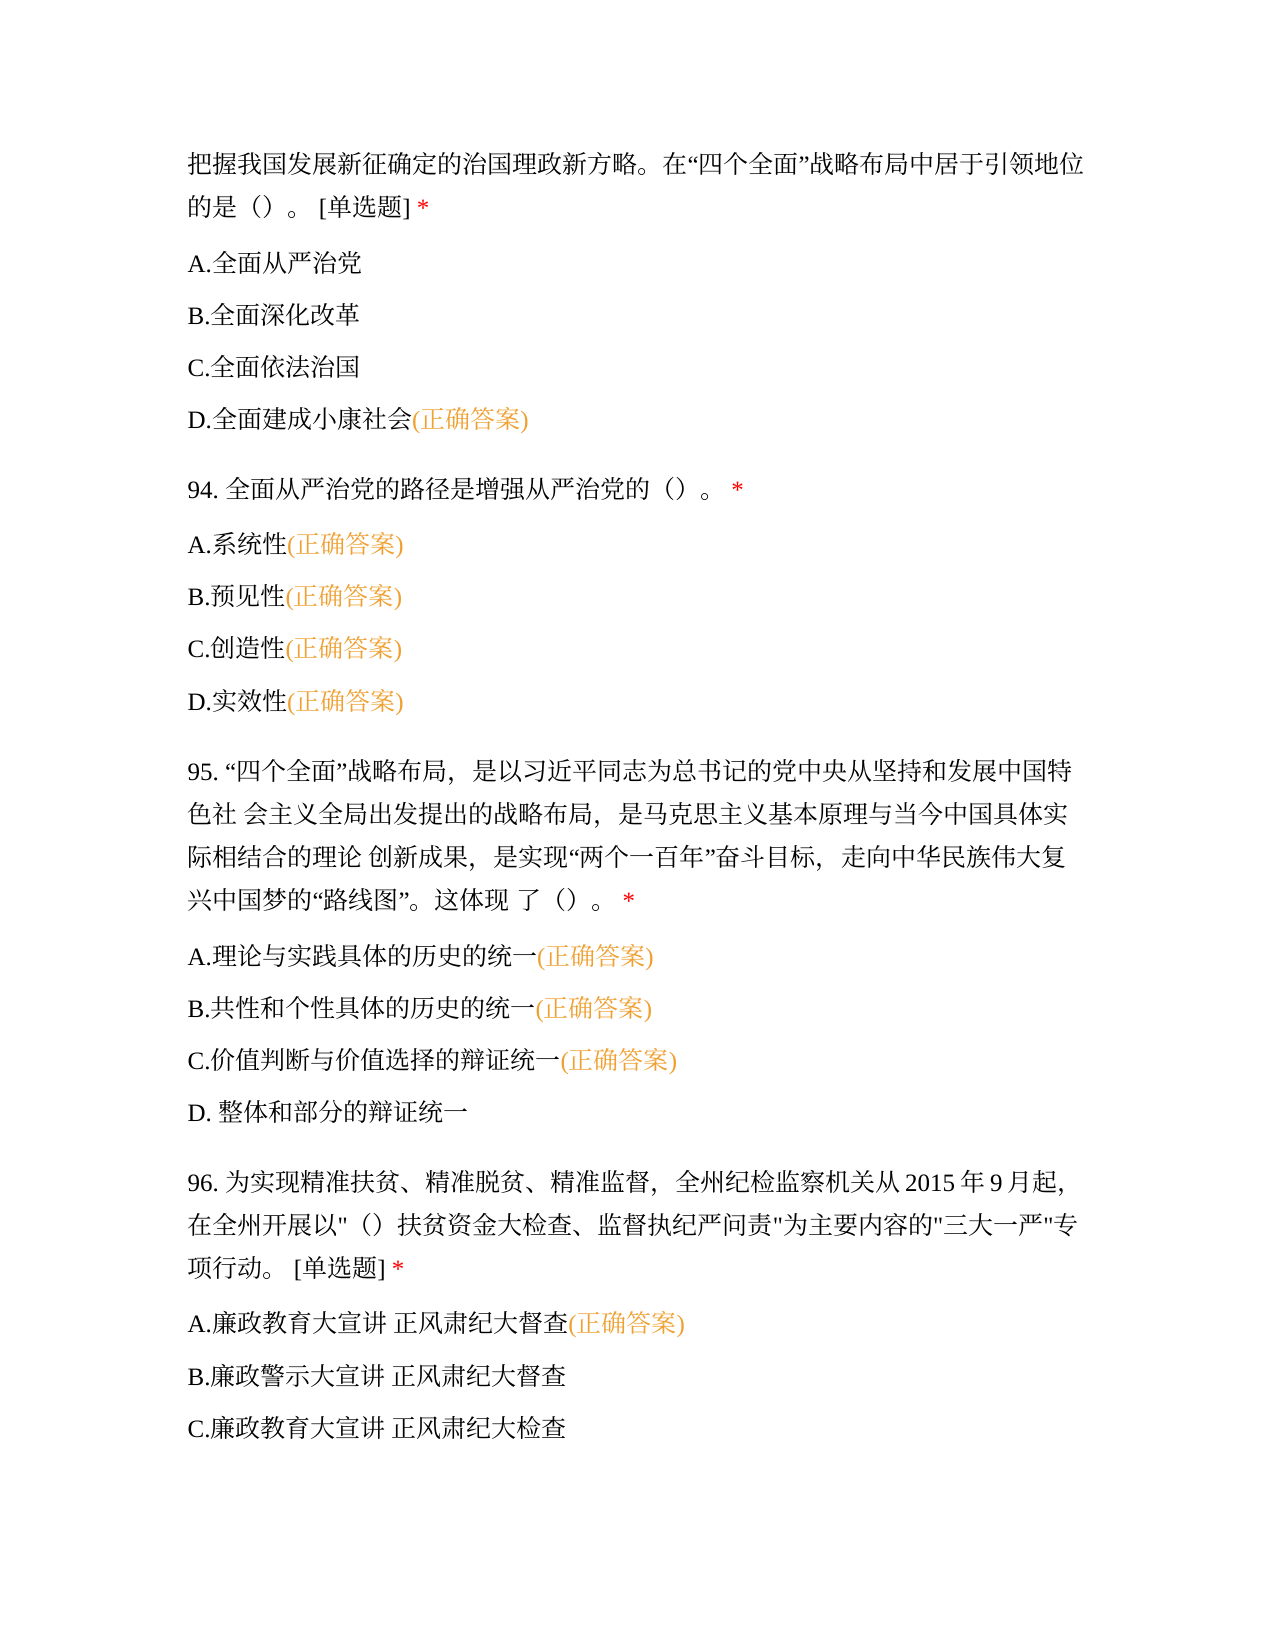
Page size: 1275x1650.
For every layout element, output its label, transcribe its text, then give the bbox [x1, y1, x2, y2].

table_cell D.全面建成小康社会(正确答案) [177, 394, 1075, 444]
table_header A.全面从严治党 [177, 238, 1075, 288]
text 96. 为实现精准扶贫、精准脱贫、精准监督，全州纪检监察机关从2015年9月起，在全州开展以"（）扶贫资金大检查、监督执纪严问责"为主要内容的"三大一严"专项行动。 [单选题] * [187, 1168, 1087, 1283]
table_cell D.实效性(正确答案) [177, 676, 1075, 726]
table_cell B.廉政警示大宣讲 正风肃纪大督查 [177, 1351, 1075, 1401]
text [187, 150, 1087, 222]
table_cell C.价值判断与价值选择的辩证统一(正确答案) [177, 1035, 1075, 1085]
table_header A.廉政教育大宣讲 正风肃纪大督查(正确答案) [177, 1299, 1075, 1349]
table_header A.系统性(正确答案) [177, 520, 1075, 570]
table_cell D. 整体和部分的辩证统一 [177, 1087, 1075, 1137]
table_cell B.全面深化改革 [177, 290, 1075, 340]
table_cell C.创造性(正确答案) [177, 624, 1075, 674]
table_cell B.预见性(正确答案) [177, 572, 1075, 622]
table_header A.理论与实践具体的历史的统一(正确答案) [177, 931, 1075, 981]
text 95. “四个全面”战略布局，是以习近平同志为总书记的党中央从坚持和发展中国特色社 会主义全局出发提出的战略布局，是马克思主义基本原理与当今中国具体实际相结合的理论 创新成果，是实现“两个一百年”奋斗目标，走向中华民族伟大复兴中国梦的“路线图”。这体现 了（）。 * [187, 757, 1087, 915]
table_cell C.廉政教育大宣讲 正风肃纪大检查 [177, 1403, 1075, 1453]
table_cell C.全面依法治国 [177, 342, 1075, 392]
table_cell B.共性和个性具体的历史的统一(正确答案) [177, 983, 1075, 1033]
text 94. 全面从严治党的路径是增强从严治党的（）。 * [187, 475, 1087, 504]
